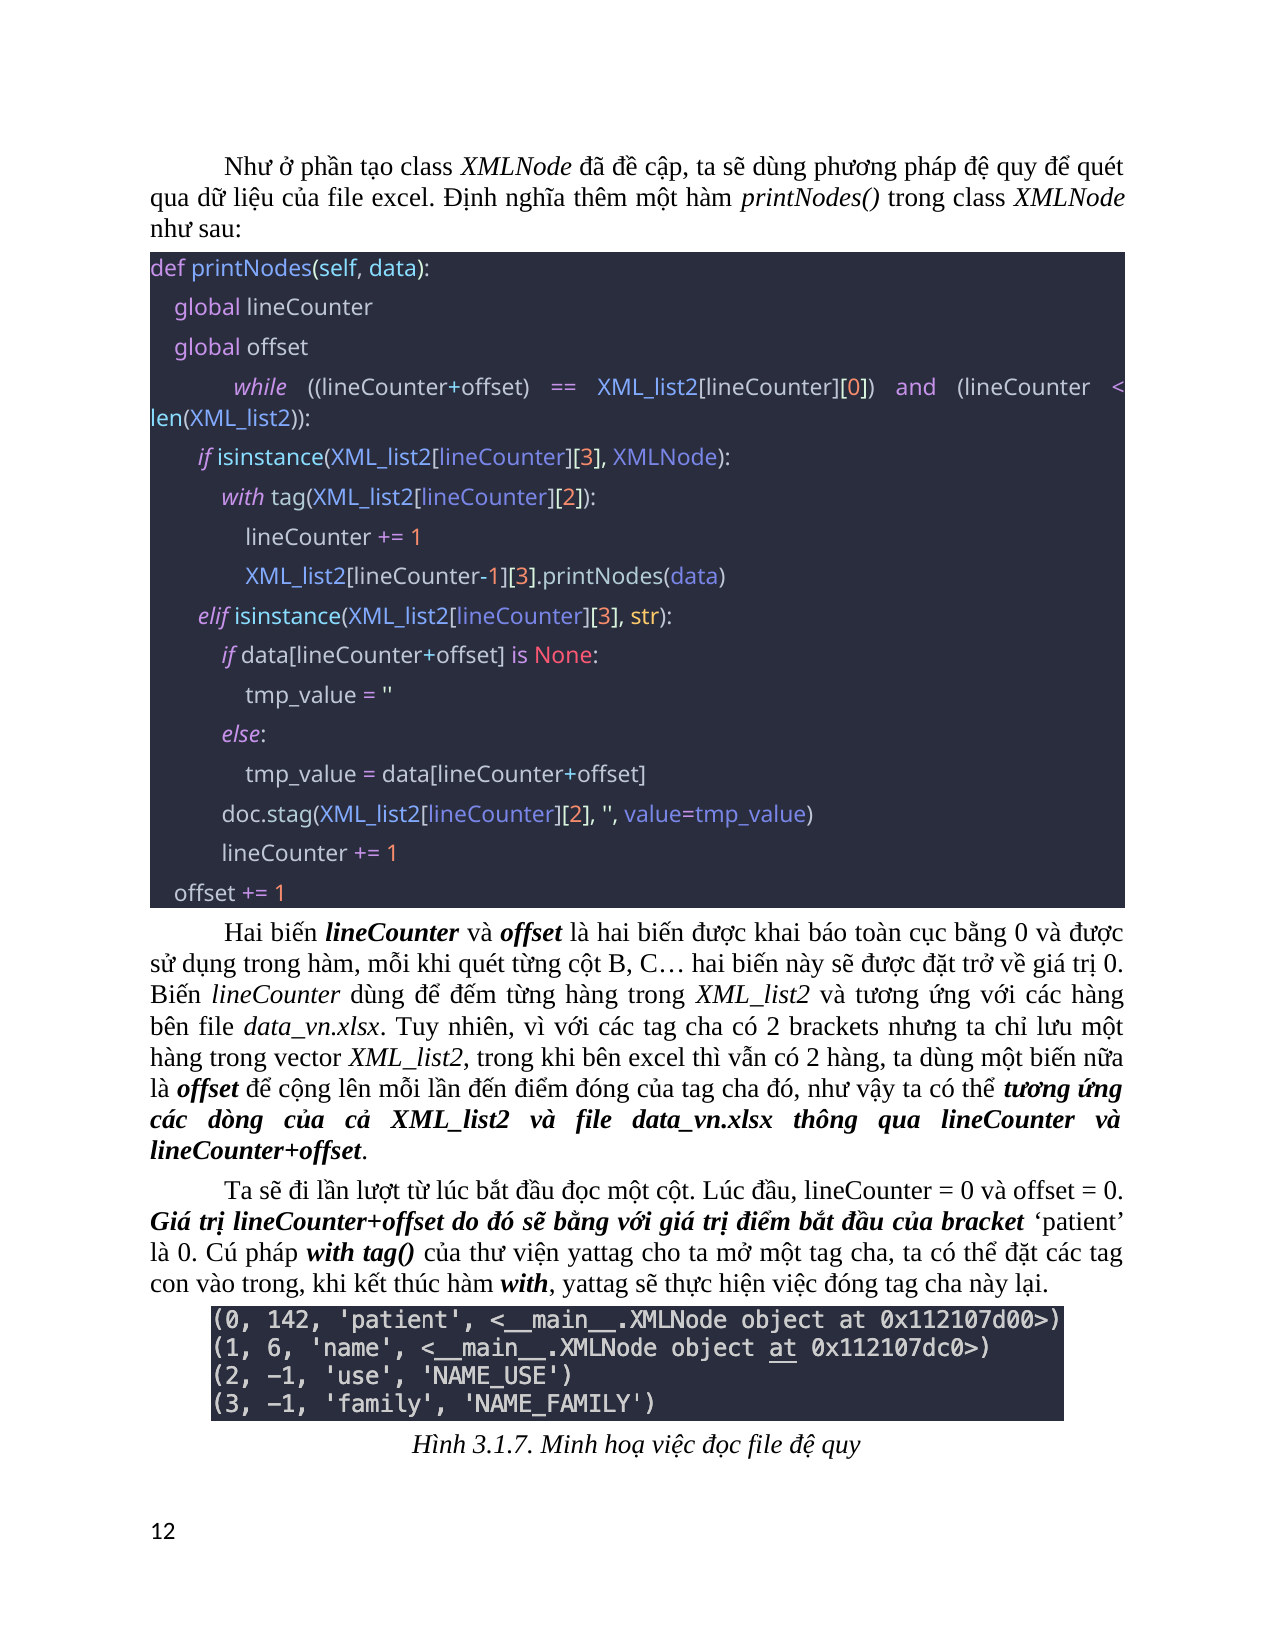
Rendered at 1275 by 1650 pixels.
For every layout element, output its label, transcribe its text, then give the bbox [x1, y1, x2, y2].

text tmp_value = data[lineCounter+offset] [150, 758, 1125, 789]
text Hình 3.1.7. Minh hoạ việc đọc file đệ quy [150, 1428, 1125, 1459]
text if data[lineCounter+offset] is None: [150, 639, 1125, 671]
text else: [150, 718, 1125, 750]
text while ((lineCounter+offset) == XML_list2[lineCounter][0]) and (lineCounter < len(XML_list2)): [150, 371, 1125, 433]
text if isinstance(XML_list2[lineCounter][3], XMLNode): [150, 441, 1125, 473]
text global offset [150, 331, 1125, 362]
picture [211, 1306, 1064, 1421]
text lineCounter += 1 [150, 521, 1125, 552]
text global lineCounter [150, 291, 1125, 323]
text Hai biến lineCounter và offset là hai biến được khai báo toàn cục bằng 0 và được sử dụng trong hàm, mỗi khi quét từng cột B, C… hai biến này sẽ được đặt trở về giá trị 0. Biến lineCounter dùng để đếm từng hàng trong XML_list2 và tương ứng với các hàng bên file data_vn.xlsx. Tuy nhiên, vì với các tag cha có 2 brackets nhưng ta chỉ lưu một hàng trong vector XML_list2, trong khi bên excel thì vẫn có 2 hàng, ta dùng một biến nữa là offset để cộng lên mỗi lần đến điểm đóng của tag cha đó, như vậy ta có thể tương ứng các dòng của cả XML_list2 và file data_vn.xlsx thông qua lineCounter và lineCounter+offset. [150, 916, 1125, 1166]
text Như ở phần tạo class XMLNode đã đề cập, ta sẽ dùng phương pháp đệ quy để quét qua dữ liệu của file excel. Định nghĩa thêm một hàm printNodes() trong class XMLNode như sau: [150, 150, 1125, 243]
text with tag(XML_list2[lineCounter][2]): [150, 481, 1125, 512]
text tmp_value = '' [150, 679, 1125, 710]
text Ta sẽ đi lần lượt từ lúc bắt đầu đọc một cột. Lúc đầu, lineCounter = 0 và offset = 0. Giá trị lineCounter+offset do đó sẽ bằng với giá trị điểm bắt đầu của bracket ‘patient’ là 0. Cú pháp with tag() của thư viện yattag cho ta mở một tag cha, ta có thể đặt các tag con vào trong, khi kết thúc hàm with, yattag sẽ thực hiện việc đóng tag cha này lại. [150, 1174, 1125, 1298]
text doc.stag(XML_list2[lineCounter][2], '', value=tmp_value) [150, 798, 1125, 829]
text lineCounter += 1 [150, 837, 1125, 868]
text offset += 1 [150, 877, 1125, 908]
text def printNodes(self, data): [150, 252, 1125, 283]
text elif isinstance(XML_list2[lineCounter][3], str): [150, 600, 1125, 631]
text XML_list2[lineCounter-1][3].printNodes(data) [150, 560, 1125, 591]
